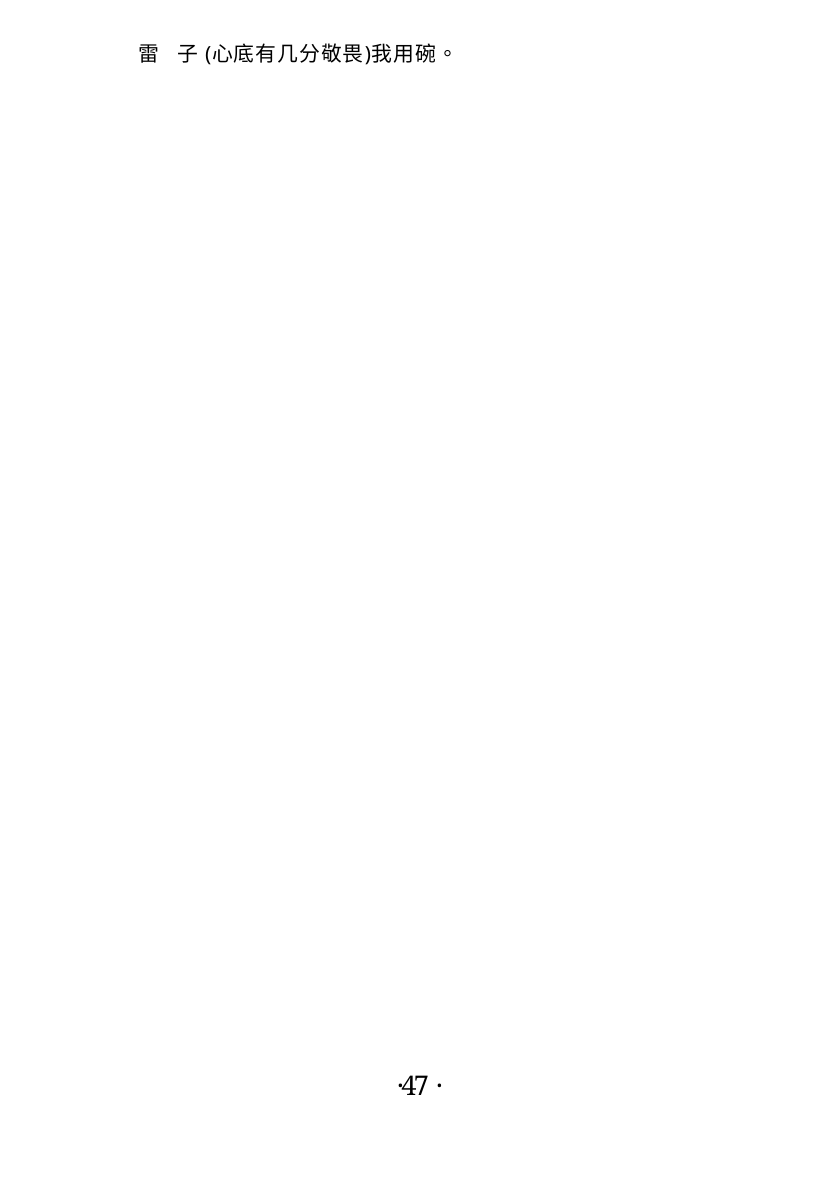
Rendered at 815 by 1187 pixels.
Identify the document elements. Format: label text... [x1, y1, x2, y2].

text 雷 子 (心底有几分敬畏)我用碗。 [138, 42, 707, 67]
